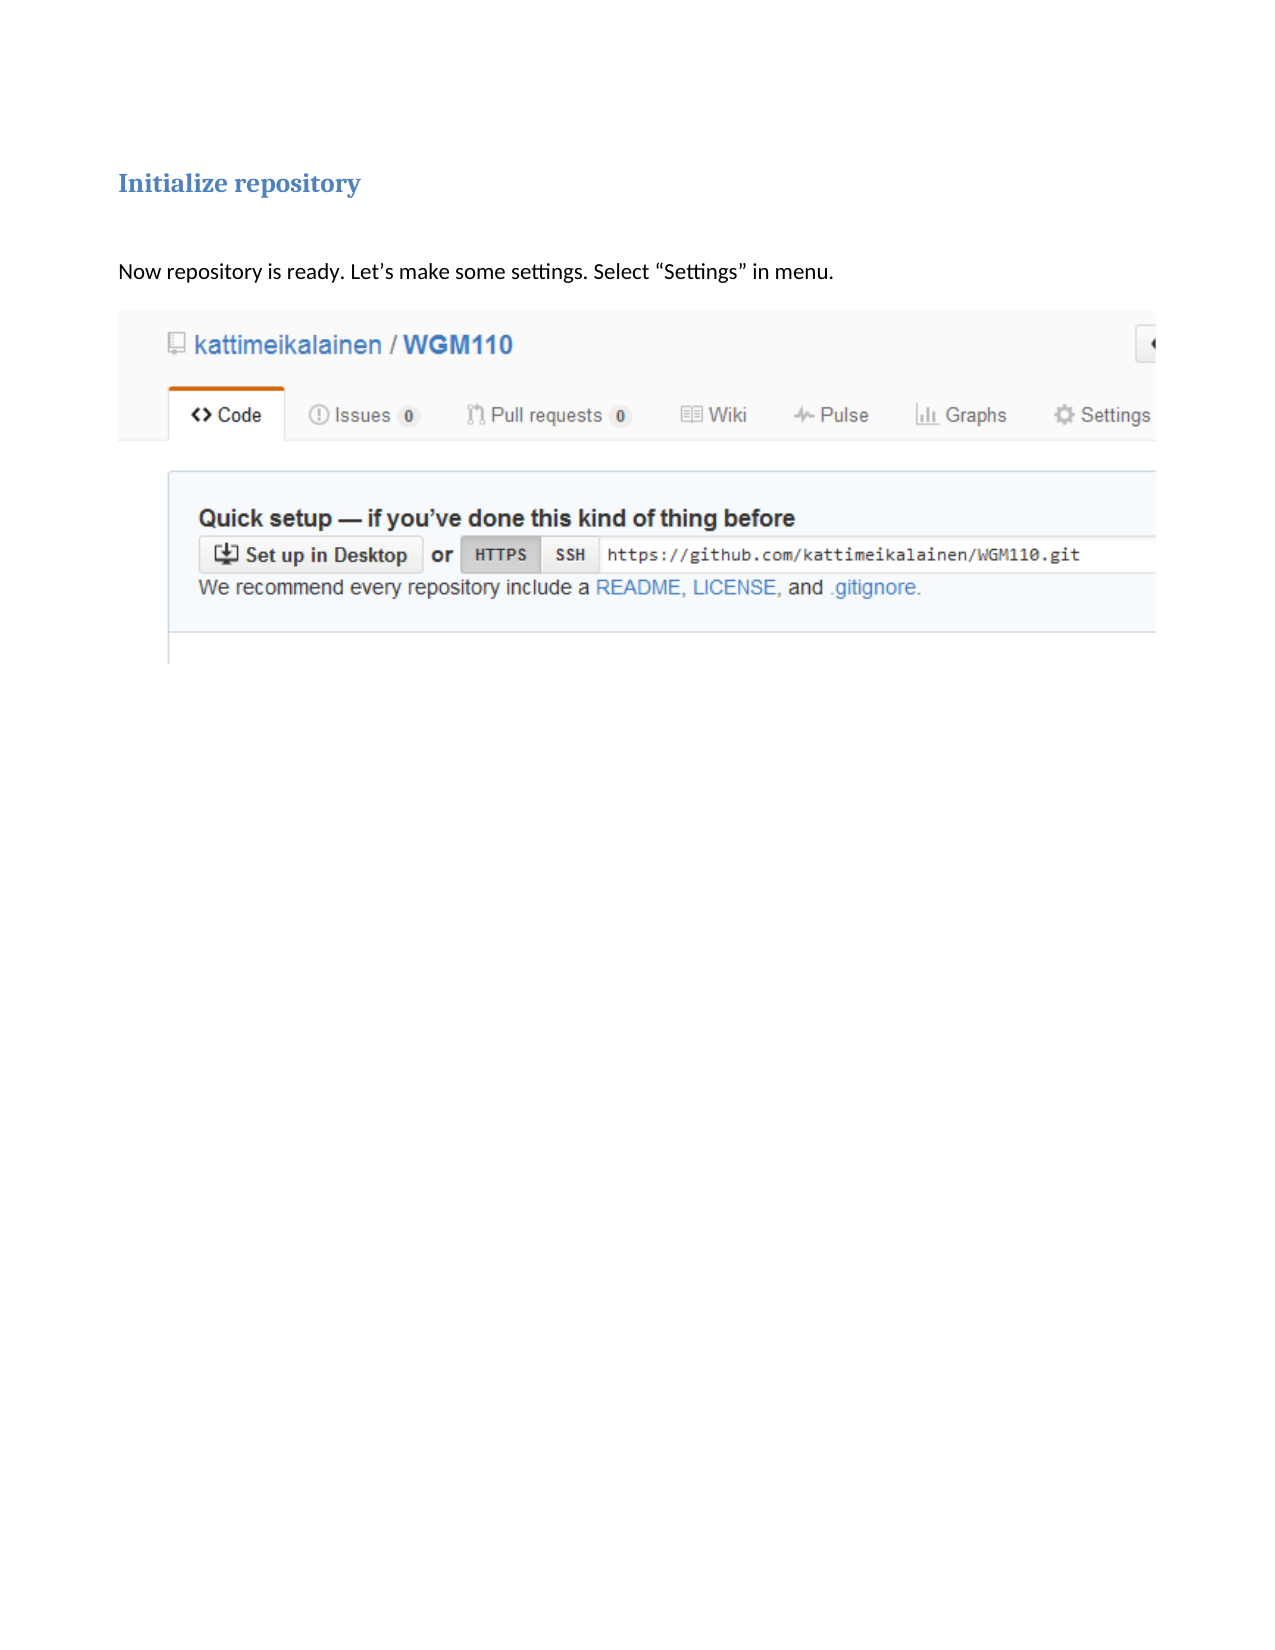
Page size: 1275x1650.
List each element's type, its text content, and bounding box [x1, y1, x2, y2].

picture [118, 310, 1156, 664]
subtitle Initialize repository [118, 168, 1157, 199]
text Now repository is ready. Let’s make some settings. Select “Settings” in menu. [118, 257, 1157, 285]
